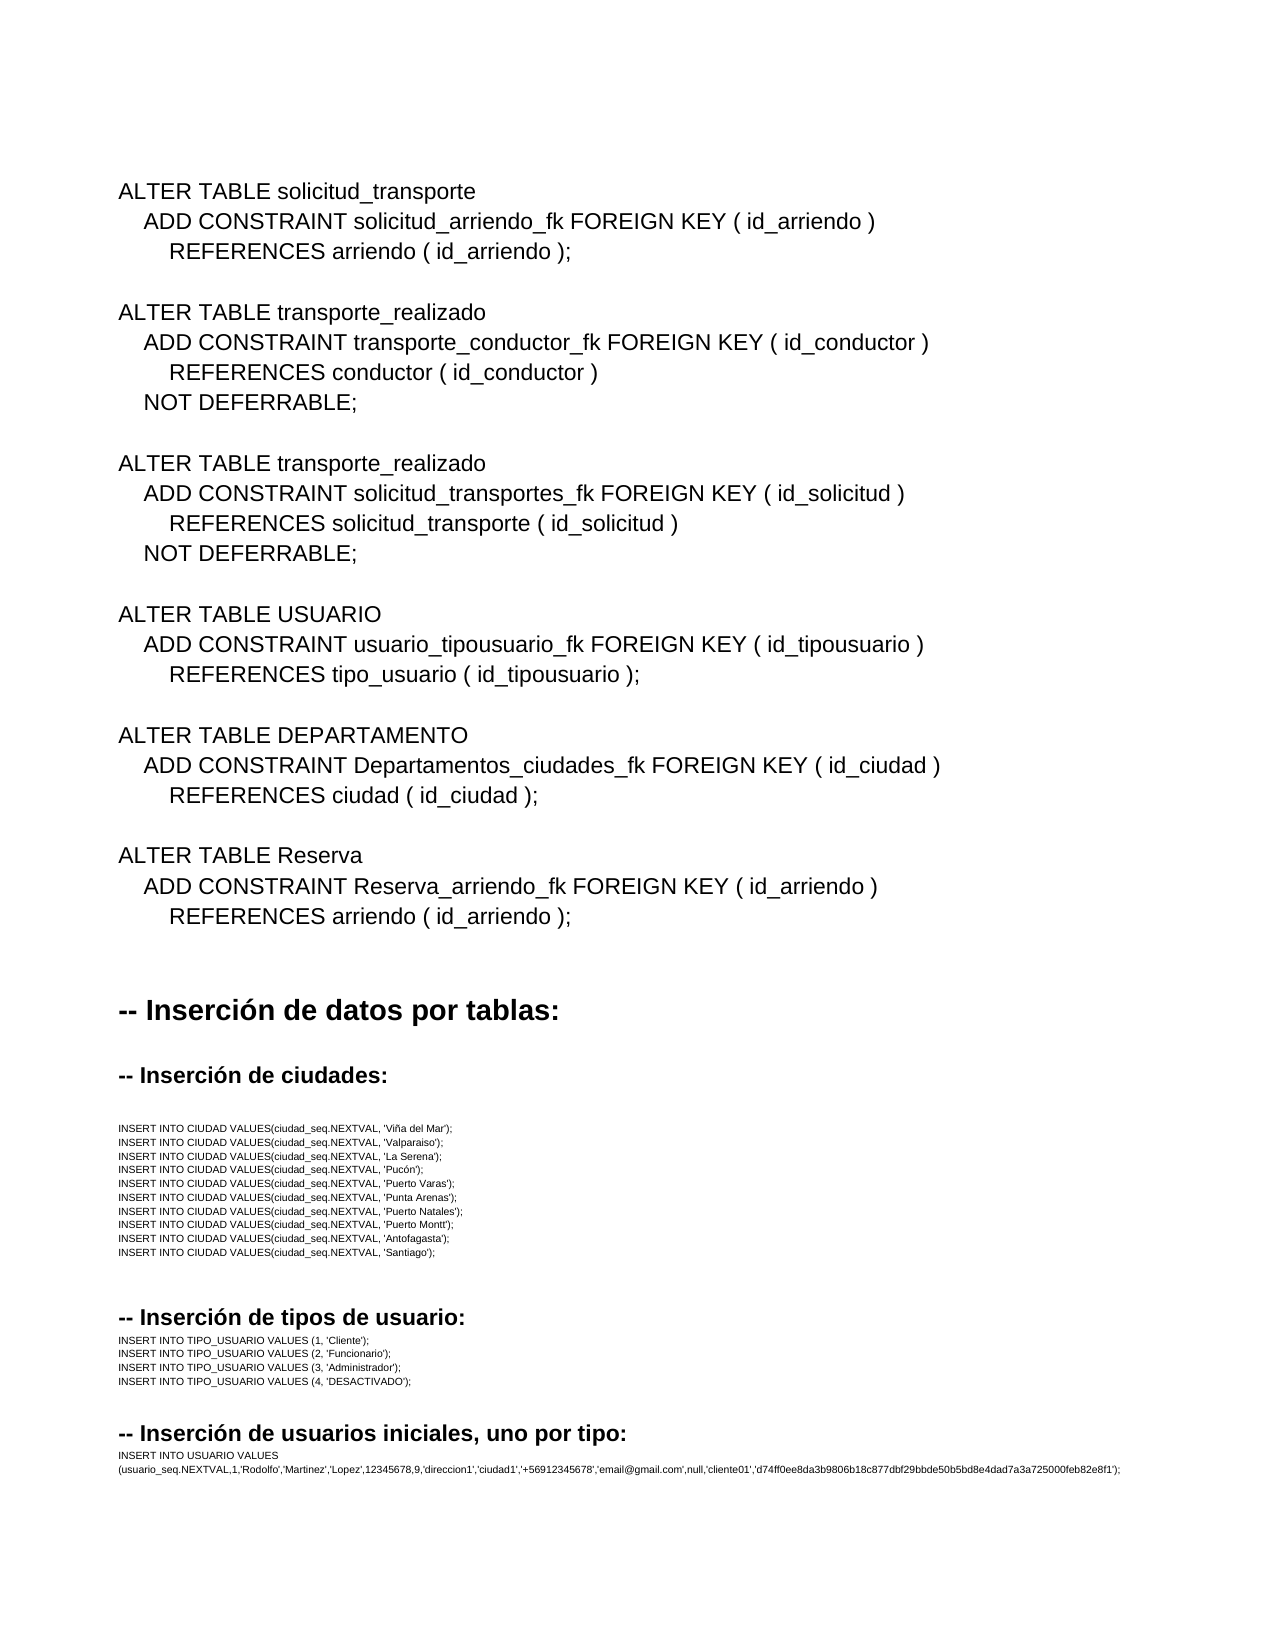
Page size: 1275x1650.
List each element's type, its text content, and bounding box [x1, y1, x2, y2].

text REFERENCES arriendo ( id_arriendo ); [118, 238, 1157, 264]
text INSERT INTO USUARIO VALUES (usuario_seq.NEXTVAL,1,'Rodolfo','Martinez','Lopez',12345678,9,'direccion1','ciudad1','+56912345678','email@gmail.com',null,'cliente01','d74ff0ee8da3b9806b18c877dbf29bbde50b5bd8e4dad7a3a725000feb82e8f1'); [118, 1450, 1157, 1475]
text ALTER TABLE Reserva [118, 842, 1157, 869]
text ADD CONSTRAINT usuario_tipousuario_fk FOREIGN KEY ( id_tipousuario ) [118, 631, 1157, 657]
text ADD CONSTRAINT Departamentos_ciudades_fk FOREIGN KEY ( id_ciudad ) [118, 752, 1157, 778]
text -- Inserción de ciudades: [118, 1062, 1157, 1088]
text ALTER TABLE DEPARTAMENTO [118, 722, 1157, 748]
text ALTER TABLE USUARIO [118, 601, 1157, 627]
text ADD CONSTRAINT solicitud_transportes_fk FOREIGN KEY ( id_solicitud ) [118, 480, 1157, 506]
text NOT DEFERRABLE; [118, 389, 1157, 416]
text REFERENCES ciudad ( id_ciudad ); [118, 782, 1157, 808]
text REFERENCES solicitud_transporte ( id_solicitud ) [118, 510, 1157, 536]
text ADD CONSTRAINT Reserva_arriendo_fk FOREIGN KEY ( id_arriendo ) [118, 873, 1157, 899]
text -- Inserción de usuarios iniciales, uno por tipo: [118, 1419, 1157, 1446]
text ADD CONSTRAINT solicitud_arriendo_fk FOREIGN KEY ( id_arriendo ) [118, 208, 1157, 234]
text ALTER TABLE transporte_realizado [118, 299, 1157, 325]
text REFERENCES conductor ( id_conductor ) [118, 359, 1157, 385]
text NOT DEFERRABLE; [118, 540, 1157, 567]
text ALTER TABLE solicitud_transporte [118, 178, 1157, 204]
text ALTER TABLE transporte_realizado [118, 450, 1157, 476]
text -- Inserción de datos por tablas: [118, 993, 1157, 1027]
text ADD CONSTRAINT transporte_conductor_fk FOREIGN KEY ( id_conductor ) [118, 329, 1157, 355]
text -- Inserción de tipos de usuario: [118, 1304, 1157, 1330]
text REFERENCES tipo_usuario ( id_tipousuario ); [118, 661, 1157, 687]
text REFERENCES arriendo ( id_arriendo ); [118, 903, 1157, 929]
